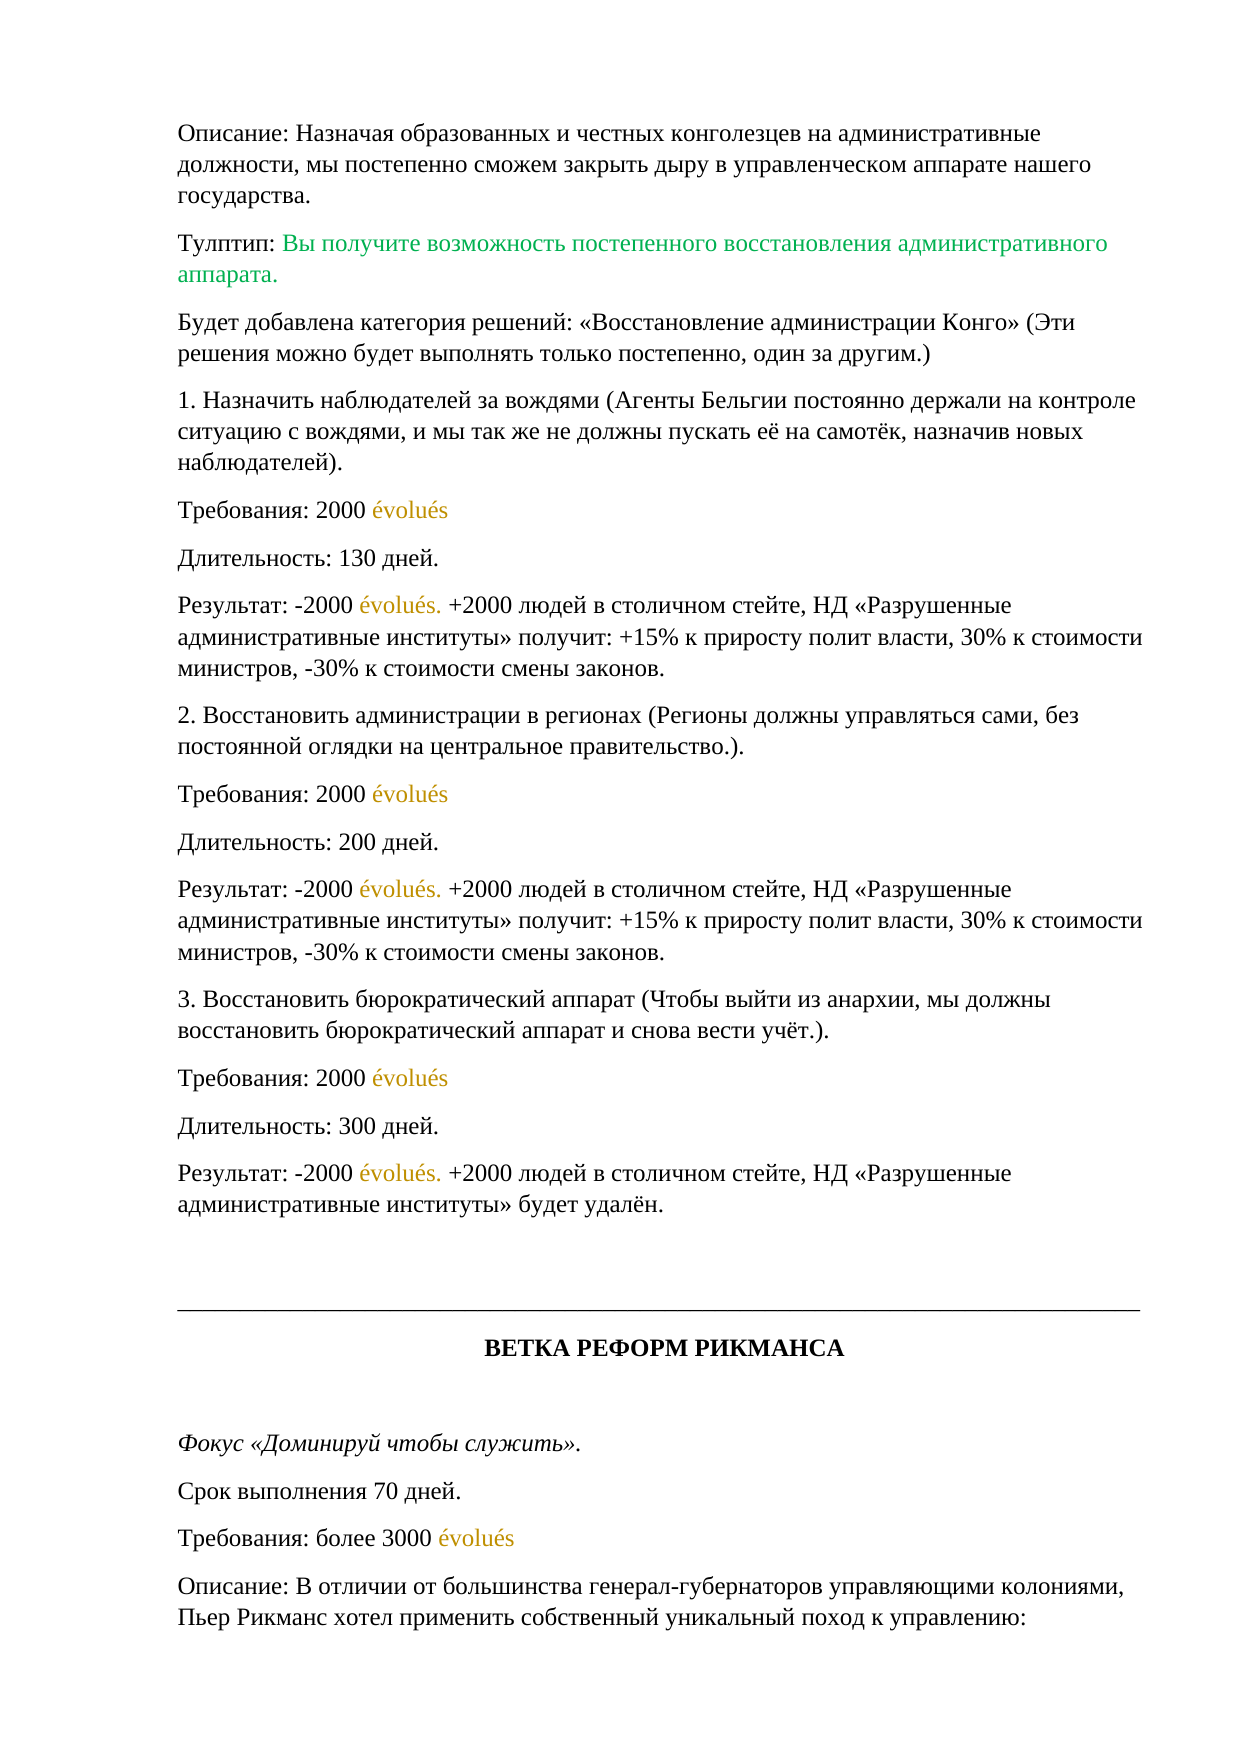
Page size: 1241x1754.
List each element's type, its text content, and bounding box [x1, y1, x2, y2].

text 3. Восстановить бюрократический аппарат (Чтобы выйти из анархии, мы должны восстановить бюрократический аппарат и снова вести учёт.). [177, 984, 1152, 1044]
text Длительность: 200 дней. [177, 827, 1152, 856]
text Результат: -2000 évolués. +2000 людей в столичном стейте, НД «Разрушенные административные институты» получит: +15% к приросту полит власти, 30% к стоимости министров, -30% к стоимости смены законов. [177, 591, 1152, 681]
text Фокус «Доминируй чтобы служить». [177, 1428, 1152, 1457]
text ВЕТКА РЕФОРМ РИКМАНСА [177, 1333, 1152, 1361]
text Тулптип: Вы получите возможность постепенного восстановления административного аппарата. [177, 228, 1152, 288]
text Длительность: 130 дней. [177, 543, 1152, 572]
text Длительность: 300 дней. [177, 1111, 1152, 1139]
text Срок выполнения 70 дней. [177, 1476, 1152, 1504]
text Требования: 2000 évolués [177, 779, 1152, 808]
text Результат: -2000 évolués. +2000 людей в столичном стейте, НД «Разрушенные административные институты» будет удалён. [177, 1158, 1152, 1218]
text Результат: -2000 évolués. +2000 людей в столичном стейте, НД «Разрушенные административные институты» получит: +15% к приросту полит власти, 30% к стоимости министров, -30% к стоимости смены законов. [177, 874, 1152, 965]
text Требования: 2000 évolués [177, 495, 1152, 524]
text _____________________________________________________________________________ [177, 1285, 1152, 1314]
text Требования: 2000 évolués [177, 1063, 1152, 1092]
text 2. Восстановить администрации в регионах (Регионы должны управляться сами, без постоянной оглядки на центральное правительство.). [177, 700, 1152, 760]
text Требования: более 3000 évolués [177, 1523, 1152, 1552]
text Будет добавлена категория решений: «Восстановление администрации Конго» (Эти решения можно будет выполнять только постепенно, один за другим.) [177, 307, 1152, 366]
